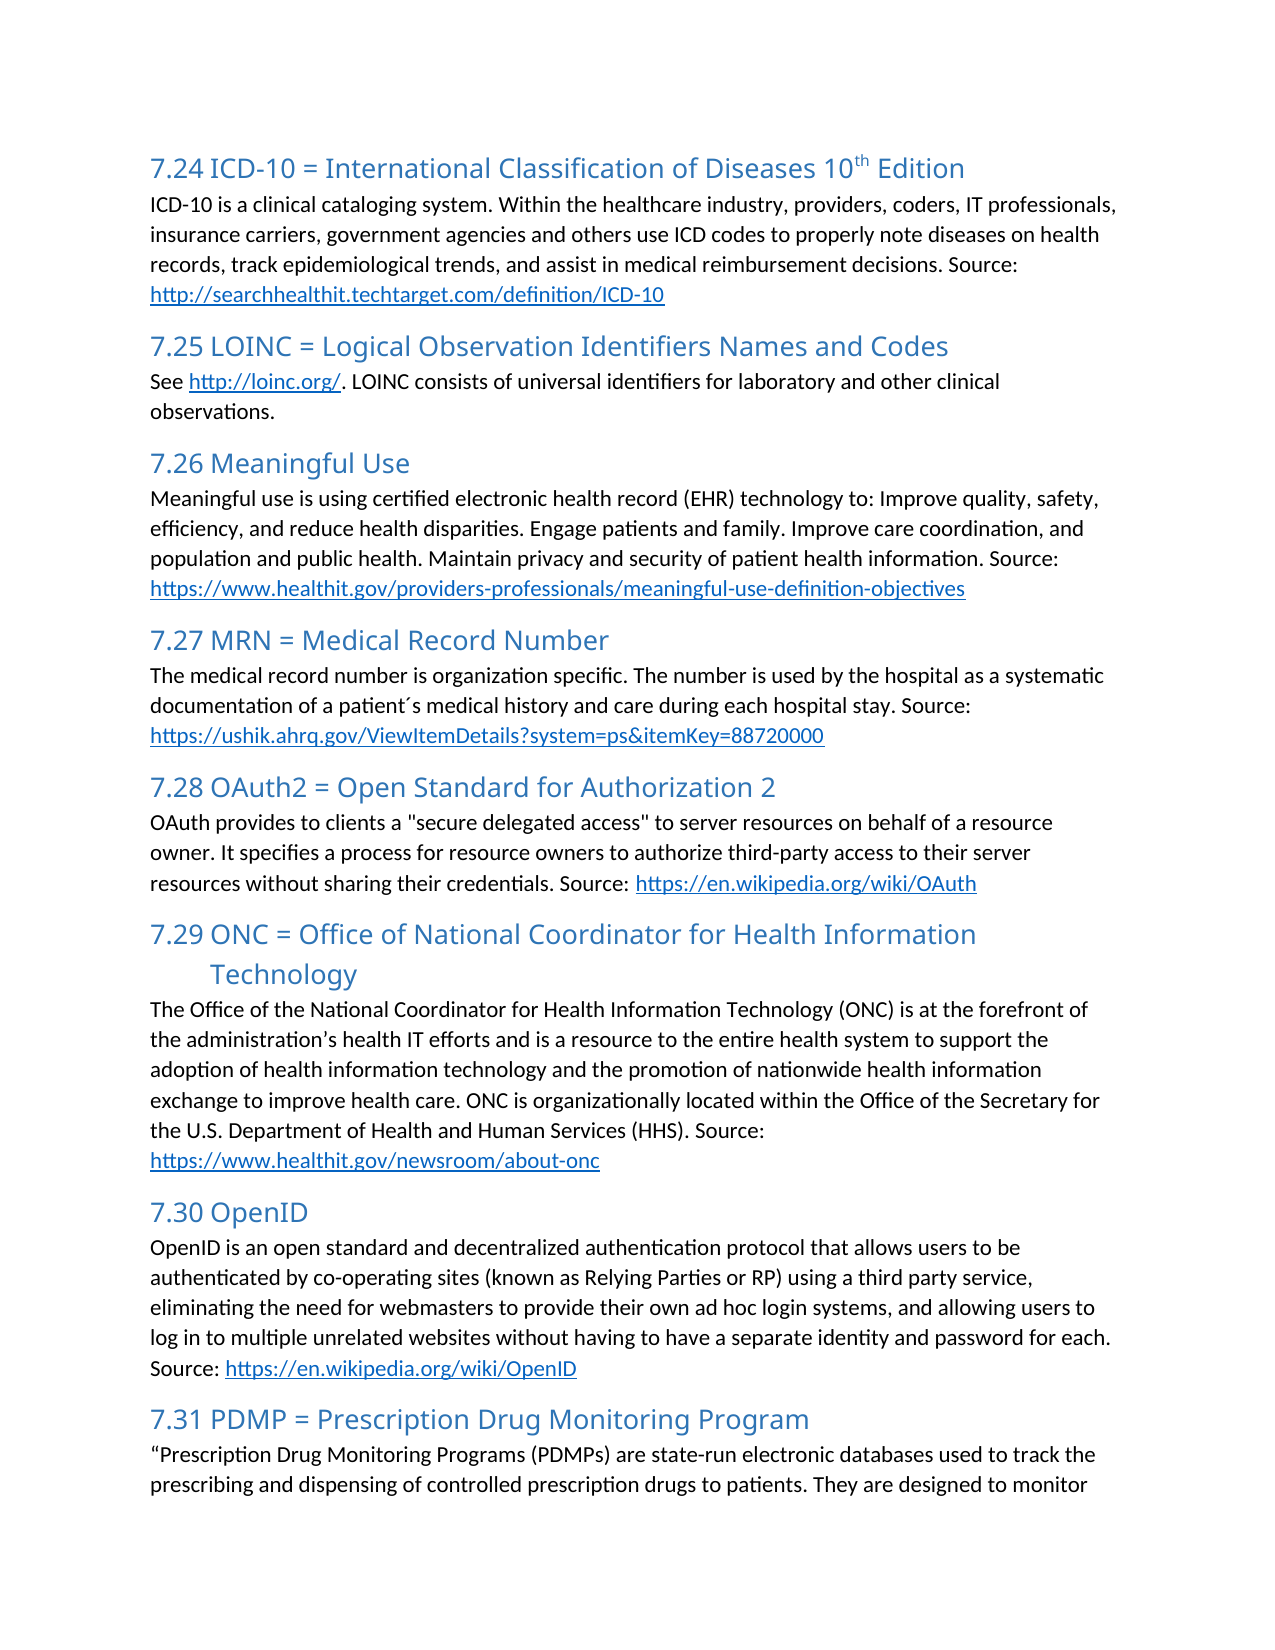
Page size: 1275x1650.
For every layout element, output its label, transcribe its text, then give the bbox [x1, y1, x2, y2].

subtitle OpenID [150, 1193, 1125, 1230]
text ICD-10 is a clinical cataloging system. Within the healthcare industry, providers, coders, IT professionals, insurance carriers, government agencies and others use ICD codes to properly note diseases on health records, track epidemiological trends, and assist in medical reimbursement decisions. Source: http://searchhealthit.techtarget.com/definition/ICD-10 [150, 190, 1125, 308]
subtitle PDMP = Prescription Drug Monitoring Program [150, 1401, 1125, 1437]
text The medical record number is organization specific. The number is used by the hospital as a systematic documentation of a patient´s medical history and care during each hospital stay. Source: https://ushik.ahrq.gov/ViewItemDetails?system=ps&itemKey=88720000 [150, 661, 1125, 750]
text The Office of the National Coordinator for Health Information Technology (ONC) is at the forefront of the administration’s health IT efforts and is a resource to the entire health system to support the adoption of health information technology and the promotion of nationwide health information exchange to improve health care. ONC is organizationally located within the Office of the Secretary for the U.S. Department of Health and Human Services (HHS). Source: https://www.healthit.gov/newsroom/about-onc [150, 995, 1125, 1174]
text OAuth provides to clients a "secure delegated access" to server resources on behalf of a resource owner. It specifies a process for resource owners to authorize third-party access to their server resources without sharing their credentials. Source: https://en.wikipedia.org/wiki/OAuth [150, 808, 1125, 897]
subtitle LOINC = Logical Observation Identifiers Names and Codes [150, 327, 1125, 364]
subtitle MRN = Medical Record Number [150, 621, 1125, 658]
text Meaningful use is using certified electronic health record (EHR) technology to: Improve quality, safety, efficiency, and reduce health disparities. Engage patients and family. Improve care coordination, and population and public health. Maintain privacy and security of patient health information. Source: https://www.healthit.gov/providers-professionals/meaningful-use-definition-objectives [150, 484, 1125, 603]
subtitle Meaningful Use [150, 444, 1125, 481]
text OpenID is an open standard and decentralized authentication protocol that allows users to be authenticated by co-operating sites (known as Relying Parties or RP) using a third party service, eliminating the need for webmasters to provide their own ad hoc login systems, and allowing users to log in to multiple unrelated websites without having to have a separate identity and password for each. Source: https://en.wikipedia.org/wiki/OpenID [150, 1233, 1125, 1382]
subtitle OAuth2 = Open Standard for Authorization 2 [150, 768, 1125, 805]
text See http://loinc.org/. LOINC consists of universal identifiers for laboratory and other clinical observations. [150, 367, 1125, 425]
subtitle ICD-10 = International Classification of Diseases 10th Edition [150, 150, 1125, 187]
subtitle ONC = Office of National Coordinator for Health Information Technology [150, 916, 1125, 992]
